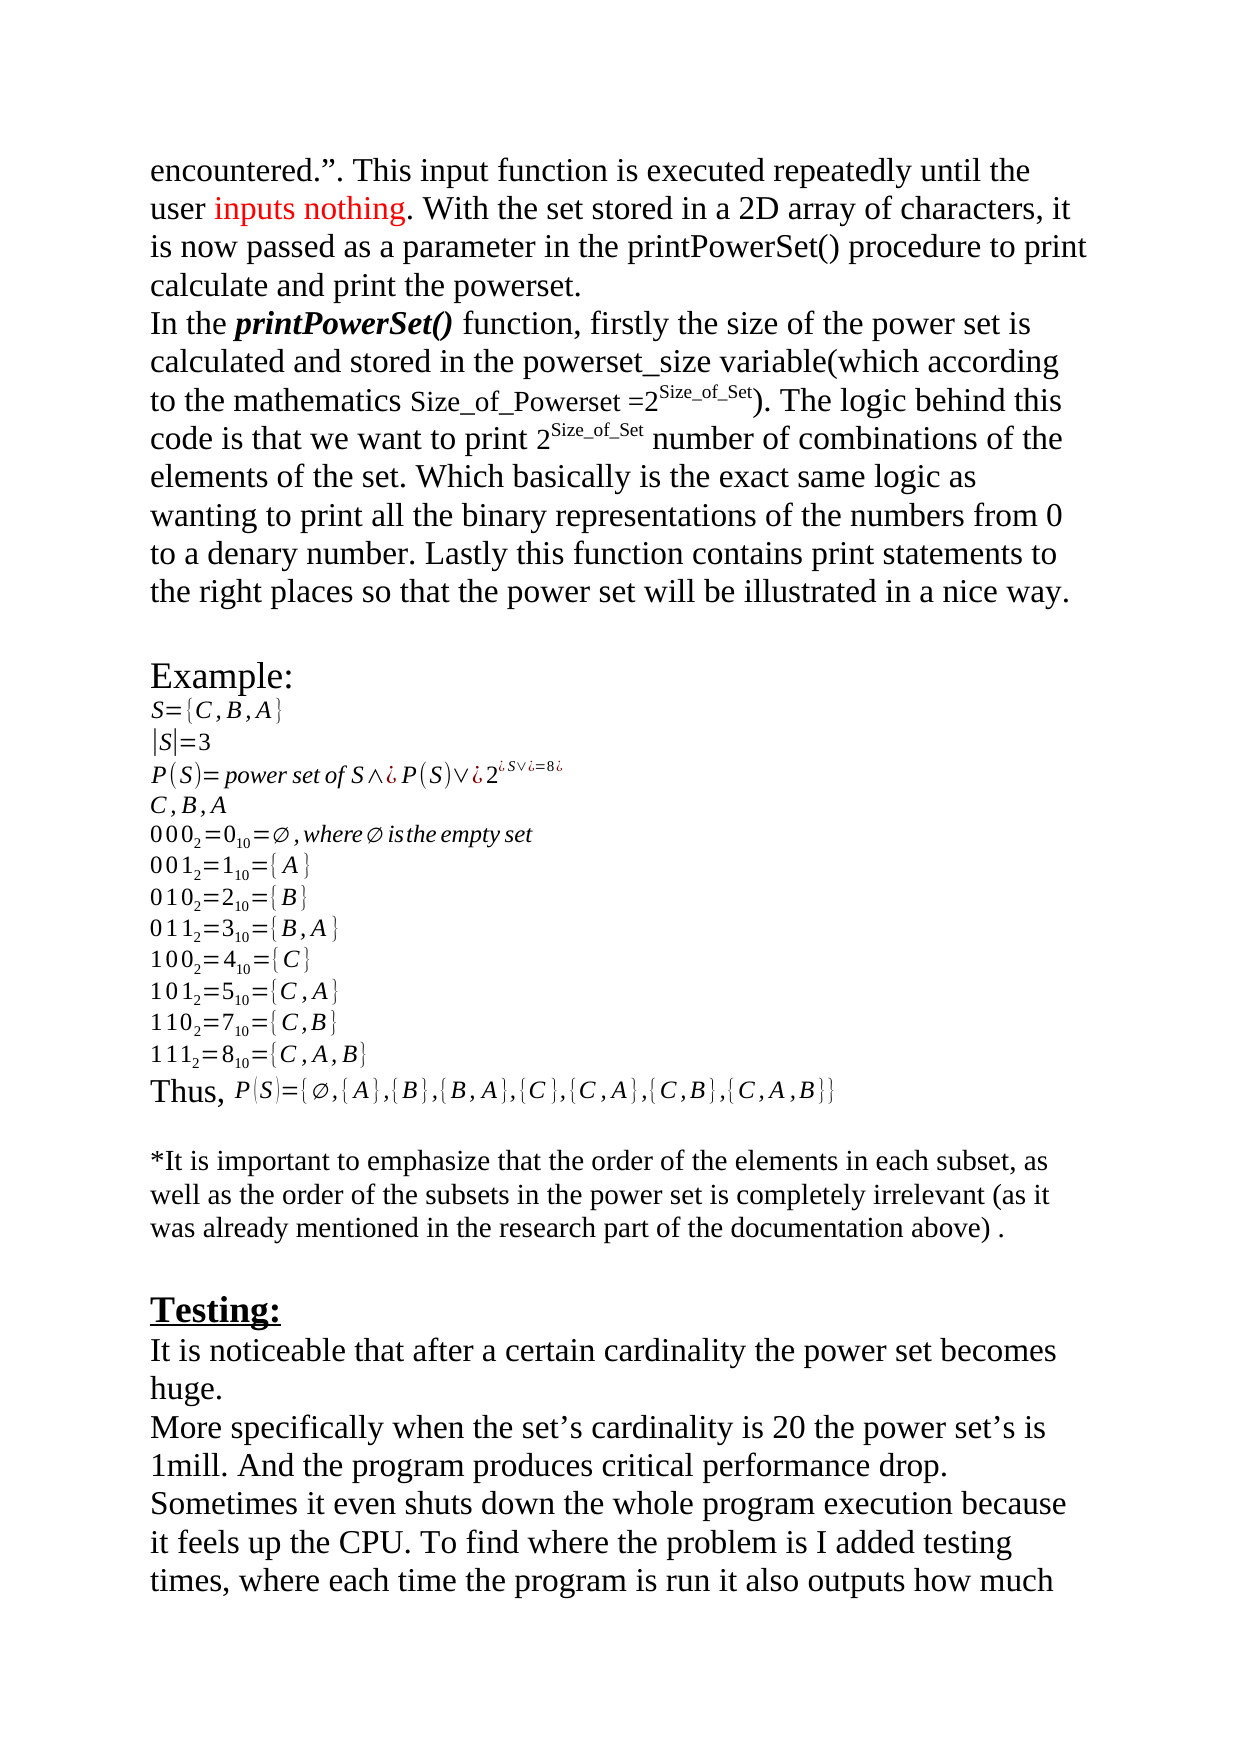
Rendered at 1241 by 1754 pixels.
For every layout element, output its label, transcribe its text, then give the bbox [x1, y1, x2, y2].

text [150, 1407, 1090, 1599]
text In the printPowerSet() function, firstly the size of the power set is calculated and stored in the powerset_size variable(which according to the mathematics Size_of_Powerset =2Size_of_Set). The logic behind this code is that we want to print 2Size_of_Set number of combinations of the elements of the set. Which basically is the exact same logic as wanting to print all the binary representations of the numbers from 0 to a denary number. Lastly this function contains print statements to the right places so that the power set will be illustrated in a nice way. [150, 303, 1090, 610]
text It is noticeable that after a certain cardinality the power set becomes huge. [150, 1330, 1090, 1407]
text Testing: [150, 1287, 1090, 1330]
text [150, 150, 1090, 303]
text *It is important to emphasize that the order of the elements in each subset, as well as the order of the subsets in the power set is completely irrelevant (as it was already mentioned in the research part of the documentation above) . [150, 1143, 1090, 1244]
text Thus, [150, 1072, 1090, 1110]
text Example: [150, 653, 1090, 696]
